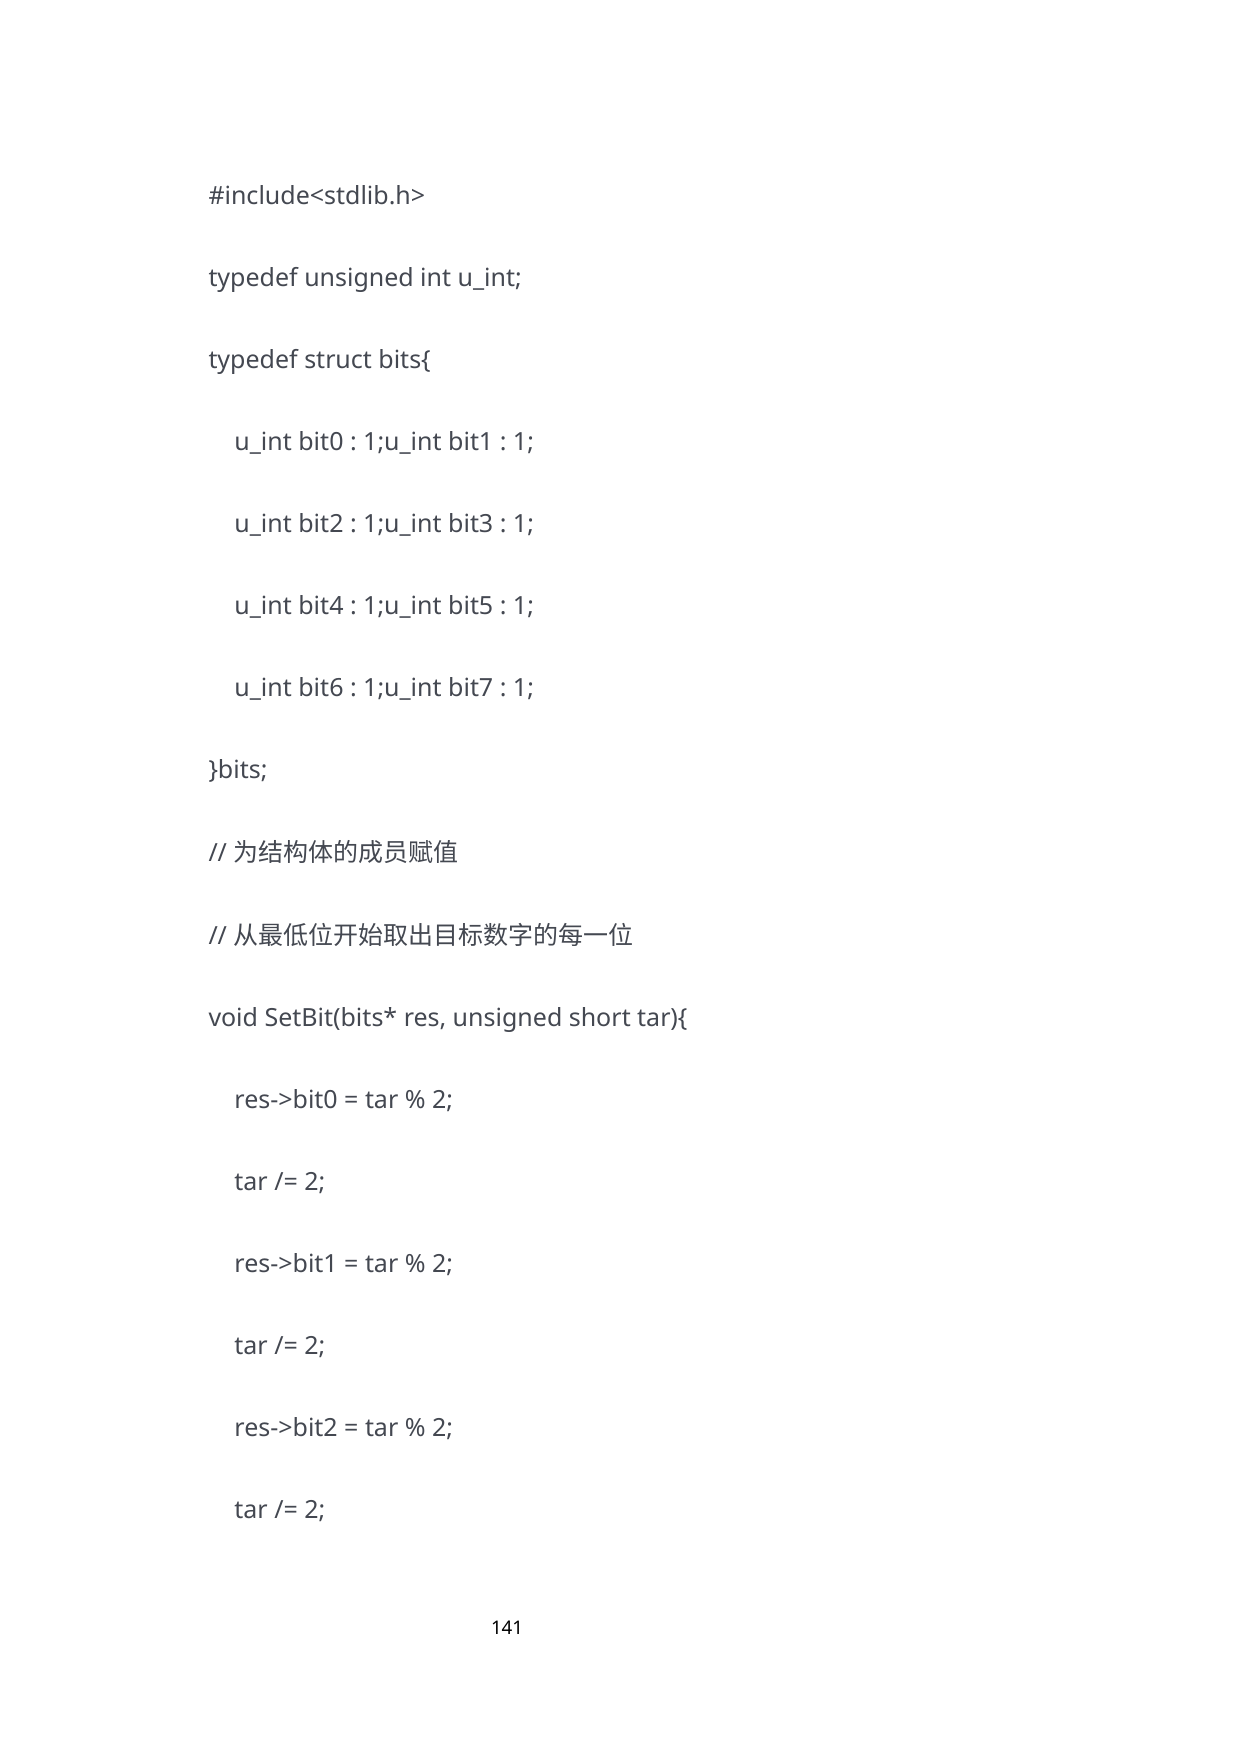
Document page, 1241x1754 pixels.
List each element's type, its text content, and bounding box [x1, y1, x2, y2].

text // 从最低位开始取出目标数字的每一位 [187, 901, 1053, 966]
text res->bit1 = tar % 2; [187, 1230, 1053, 1295]
text typedef unsigned int u_int; [187, 244, 1053, 309]
text // 为结构体的成员赋值 [187, 818, 1053, 883]
text tar /= 2; [187, 1312, 1053, 1377]
text tar /= 2; [187, 1476, 1053, 1541]
text u_int bit0 : 1;u_int bit1 : 1; [187, 408, 1053, 473]
text #include<stdlib.h> [187, 162, 1053, 227]
text }bits; [187, 736, 1053, 801]
text res->bit2 = tar % 2; [187, 1394, 1053, 1459]
text u_int bit4 : 1;u_int bit5 : 1; [187, 572, 1053, 637]
text res->bit0 = tar % 2; [187, 1066, 1053, 1131]
text void SetBit(bits* res, unsigned short tar){ [187, 984, 1053, 1049]
text tar /= 2; [187, 1148, 1053, 1213]
text typedef struct bits{ [187, 326, 1053, 391]
text u_int bit6 : 1;u_int bit7 : 1; [187, 654, 1053, 719]
text u_int bit2 : 1;u_int bit3 : 1; [187, 490, 1053, 555]
